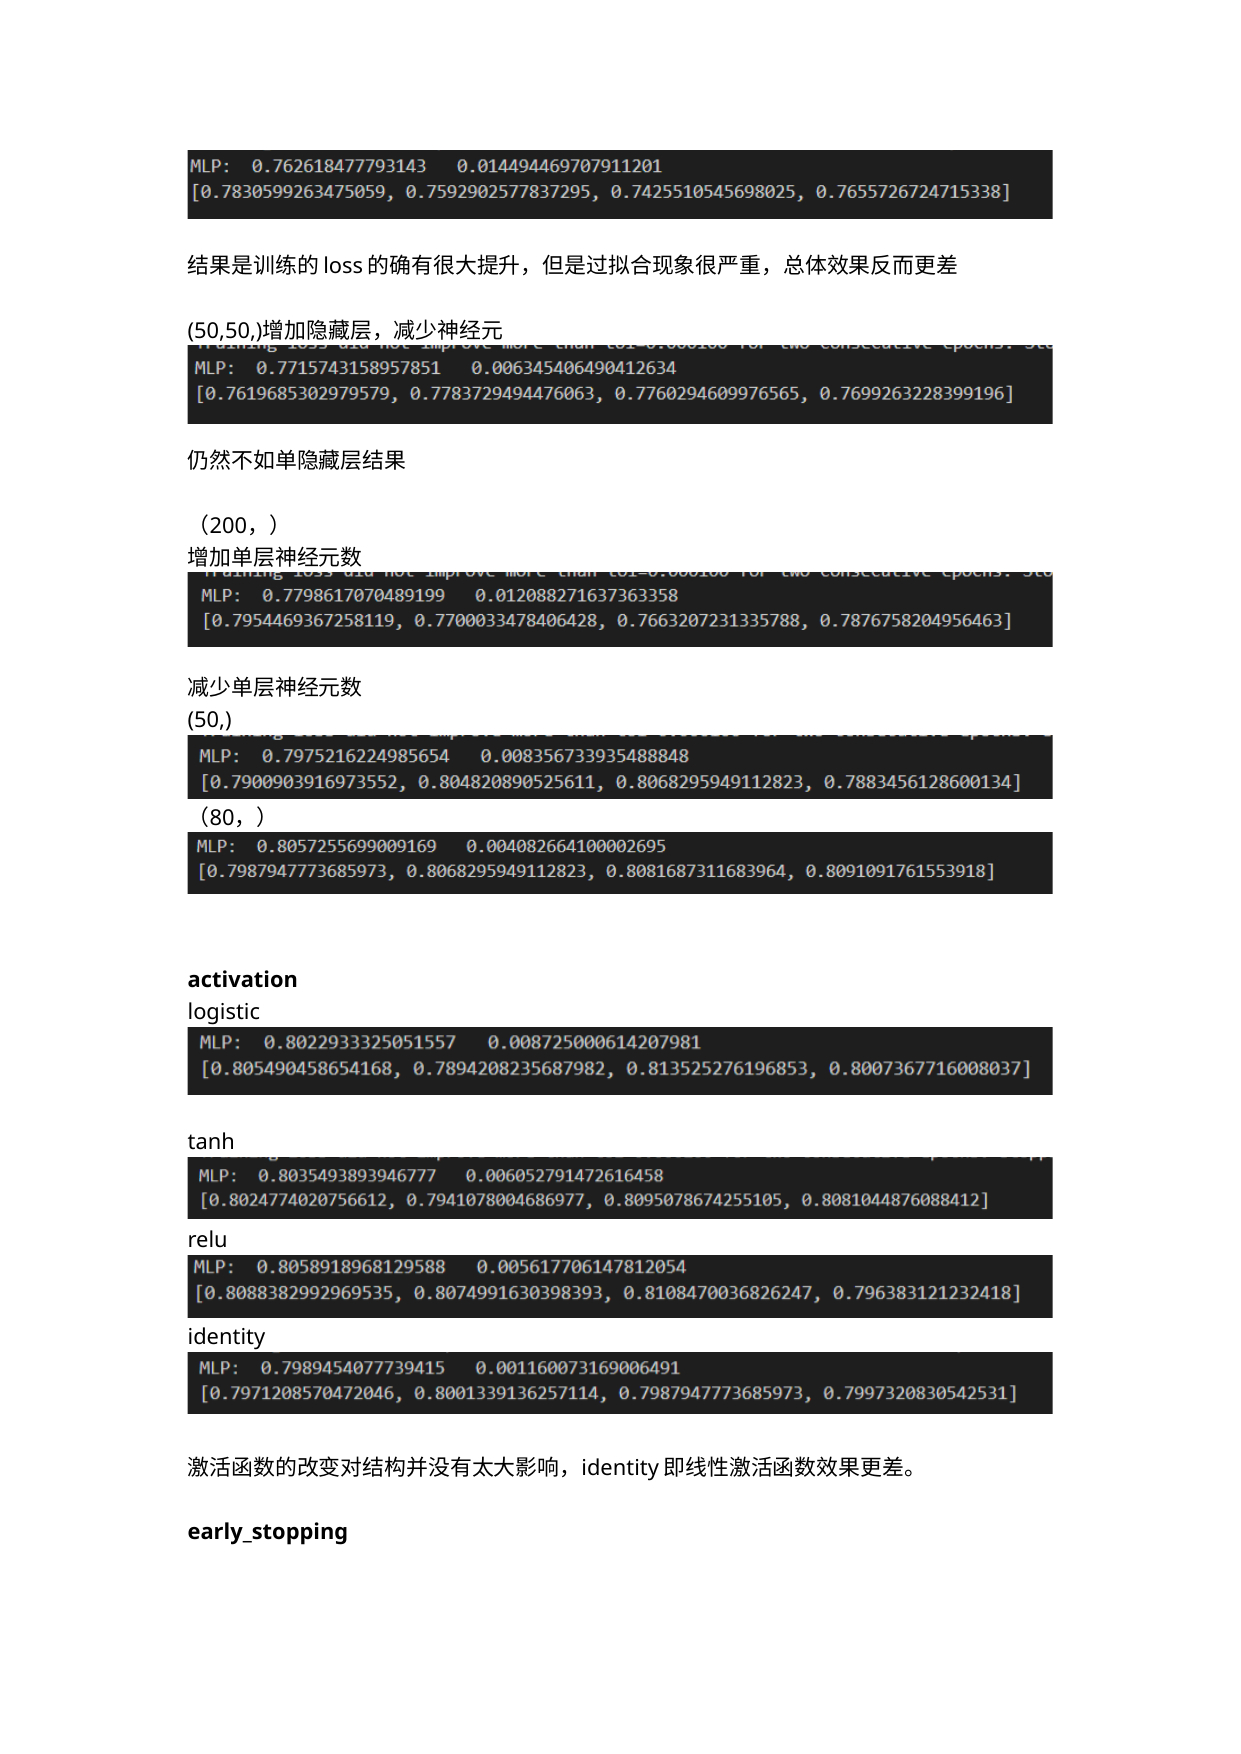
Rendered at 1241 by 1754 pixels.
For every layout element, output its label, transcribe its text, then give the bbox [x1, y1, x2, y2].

text logistic [187, 995, 1053, 1027]
picture [187, 572, 1053, 647]
picture [187, 345, 1053, 424]
text early_stopping [187, 1515, 1053, 1547]
text （200，） [187, 507, 1053, 540]
picture [187, 1352, 1053, 1414]
text 激活函数的改变对结构并没有太大影响，identity即线性激活函数效果更差。 [187, 1450, 1053, 1482]
picture [187, 1255, 1053, 1318]
text relu [187, 1222, 1053, 1255]
text activation [187, 962, 1053, 995]
text 减少单层神经元数 [187, 670, 1053, 702]
picture [187, 1157, 1053, 1219]
text tanh [187, 1125, 1053, 1157]
picture [187, 735, 1053, 799]
text 增加单层神经元数 [187, 540, 1053, 572]
picture [187, 832, 1053, 894]
text 仍然不如单隐藏层结果 [187, 442, 1053, 475]
text （80，） [187, 800, 1053, 832]
text identity [187, 1320, 1053, 1352]
text (50,50,)增加隐藏层，减少神经元 [187, 312, 1053, 345]
text (50,) [187, 702, 1053, 735]
picture [187, 150, 1053, 219]
text 结果是训练的loss的确有很大提升，但是过拟合现象很严重，总体效果反而更差 [187, 247, 1053, 280]
picture [187, 1027, 1053, 1095]
